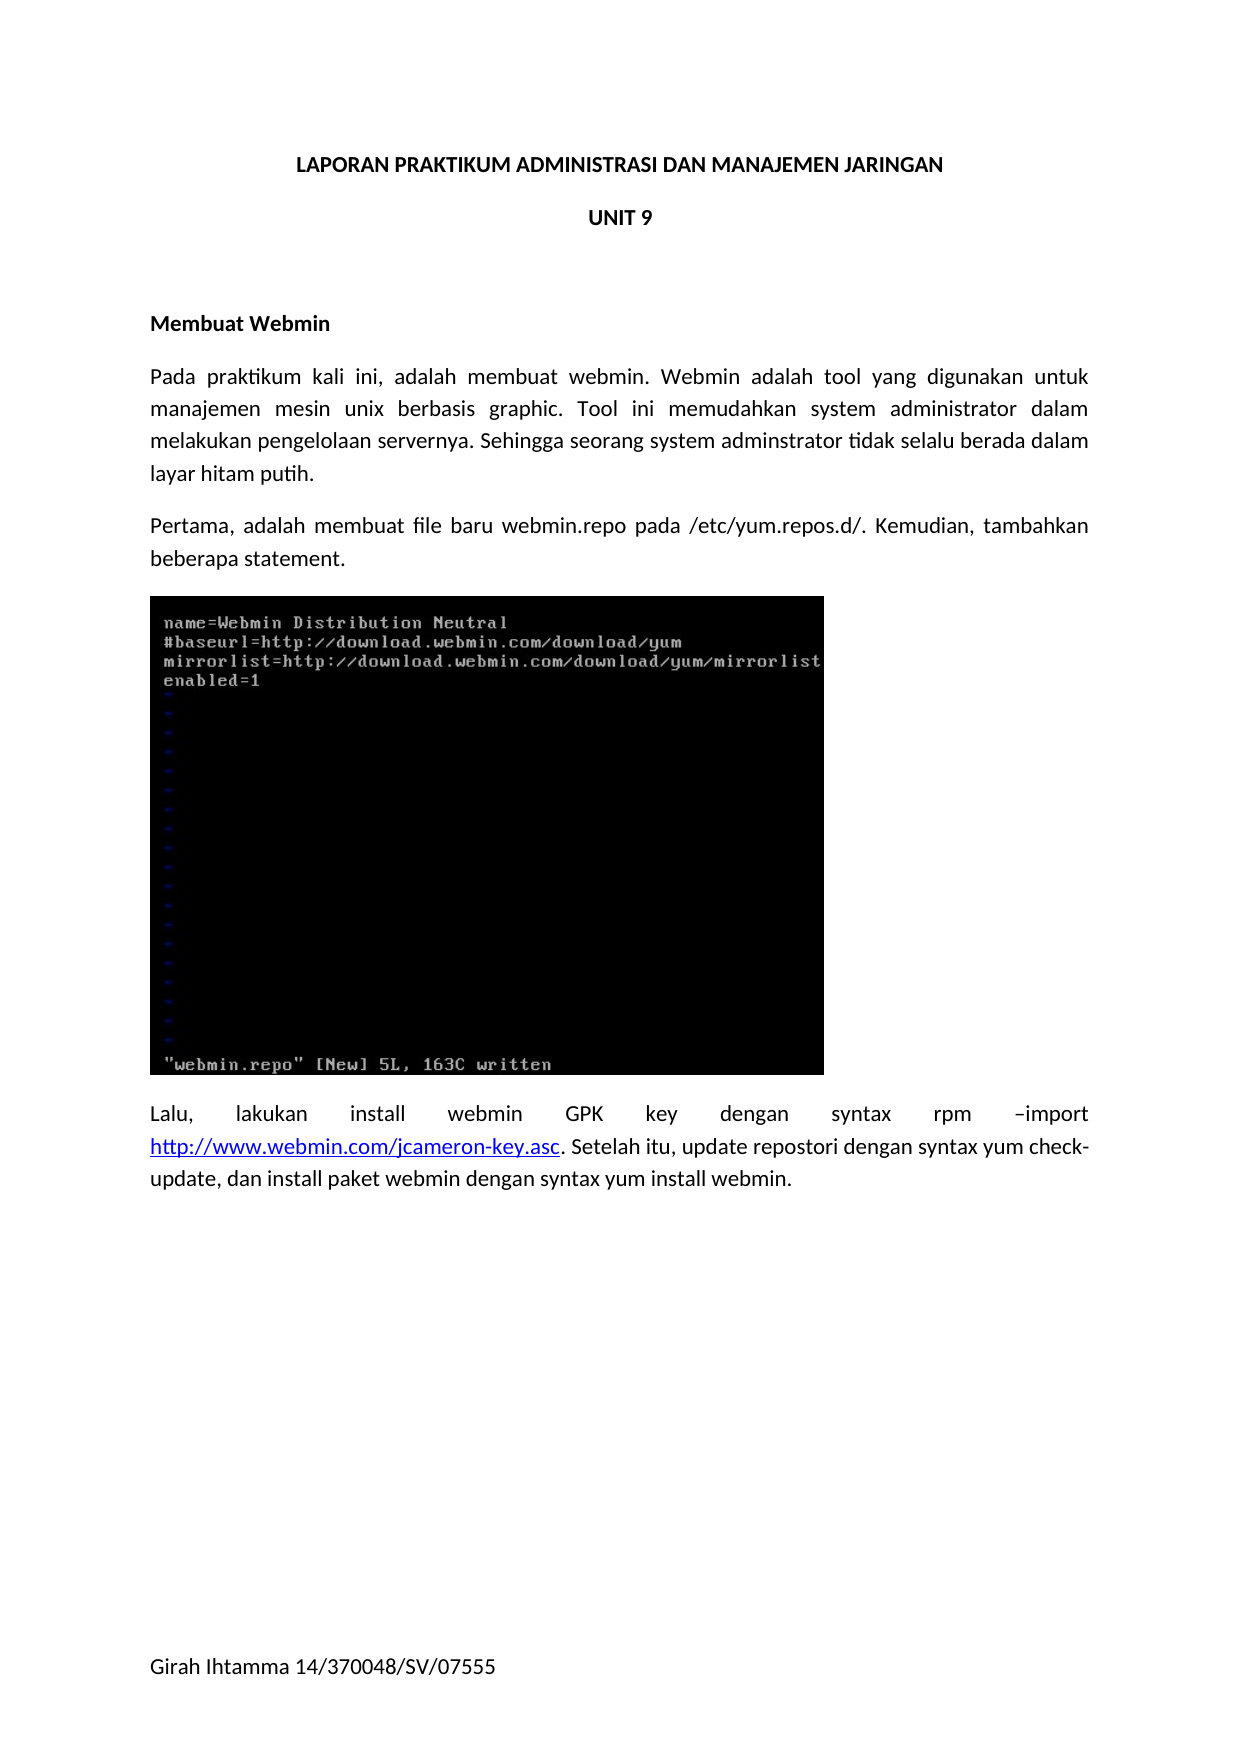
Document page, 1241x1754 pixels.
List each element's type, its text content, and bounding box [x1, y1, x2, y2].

picture [150, 596, 824, 1075]
text LAPORAN PRAKTIKUM ADMINISTRASI DAN MANAJEMEN JARINGAN [150, 150, 1090, 178]
text Lalu, lakukan install webmin GPK key dengan syntax rpm –import http://www.webmin.com/jcameron-key.asc. Setelah itu, update repostori dengan syntax yum check-update, dan install paket webmin dengan syntax yum install webmin. [150, 1099, 1090, 1192]
text Pertama, adalah membuat file baru webmin.repo pada /etc/yum.repos.d/. Kemudian, tambahkan beberapa statement. [150, 512, 1090, 572]
text Pada praktikum kali ini, adalah membuat webmin. Webmin adalah tool yang digunakan untuk manajemen mesin unix berbasis graphic. Tool ini memudahkan system administrator dalam melakukan pengelolaan servernya. Sehingga seorang system adminstrator tidak selalu berada dalam layar hitam putih. [150, 362, 1090, 487]
text UNIT 9 [150, 203, 1090, 231]
text Membuat Webmin [150, 309, 1090, 337]
